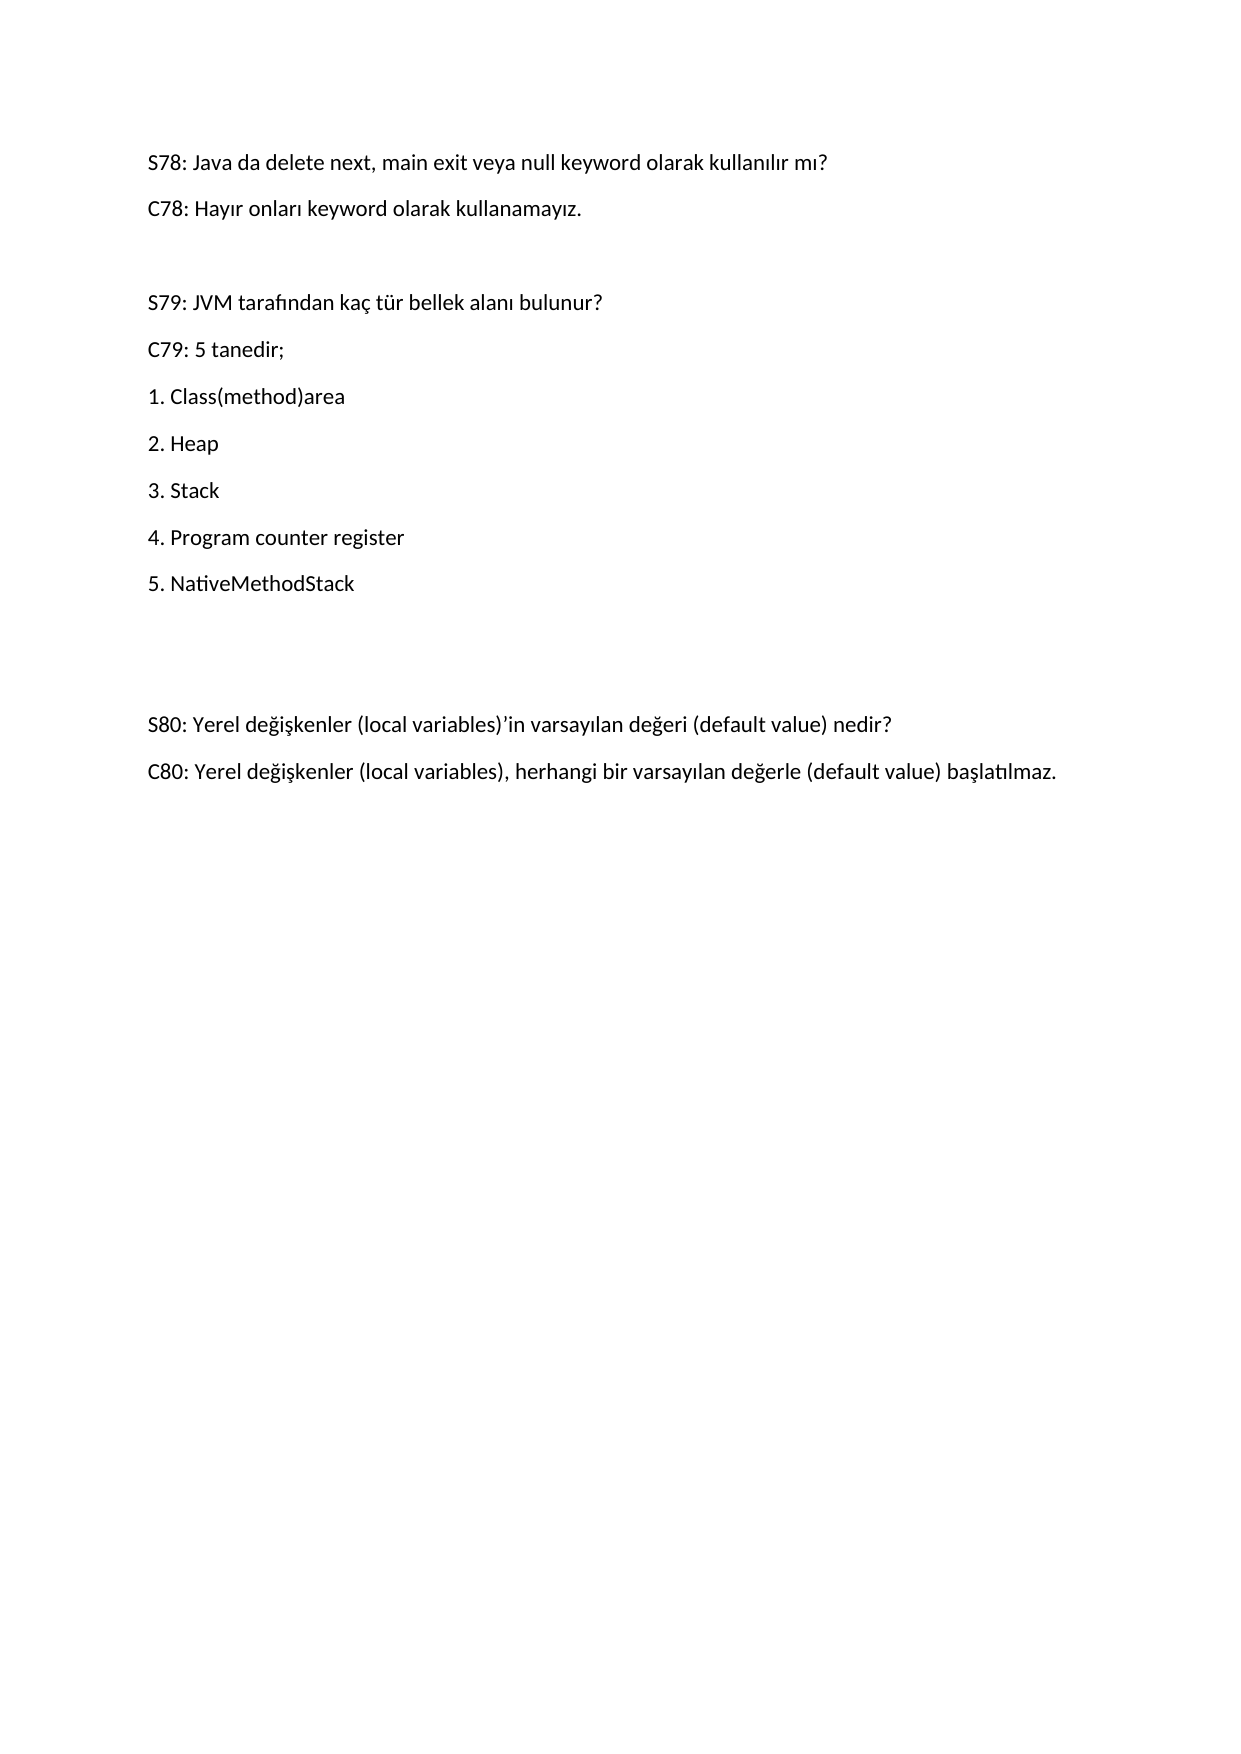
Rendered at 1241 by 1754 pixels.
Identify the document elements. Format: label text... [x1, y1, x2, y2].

text C80: Yerel değişkenler (local variables), herhangi bir varsayılan değerle (default value) başlatılmaz. [148, 757, 1093, 785]
text 4. Program counter register [148, 523, 1093, 551]
text 2. Heap [148, 429, 1093, 457]
text C78: Hayır onları keyword olarak kullanamayız. [148, 194, 1093, 222]
text 5. NativeMethodStack [148, 569, 1093, 597]
text S78: Java da delete next, main exit veya null keyword olarak kullanılır mı? [148, 148, 1093, 176]
text C79: 5 tanedir; [148, 335, 1093, 363]
text 3. Stack [148, 476, 1093, 504]
text 1. Class(method)area [148, 382, 1093, 410]
text S79: JVM tarafından kaç tür bellek alanı bulunur? [148, 288, 1093, 316]
text S80: Yerel değişkenler (local variables)’in varsayılan değeri (default value) nedir? [148, 710, 1093, 738]
